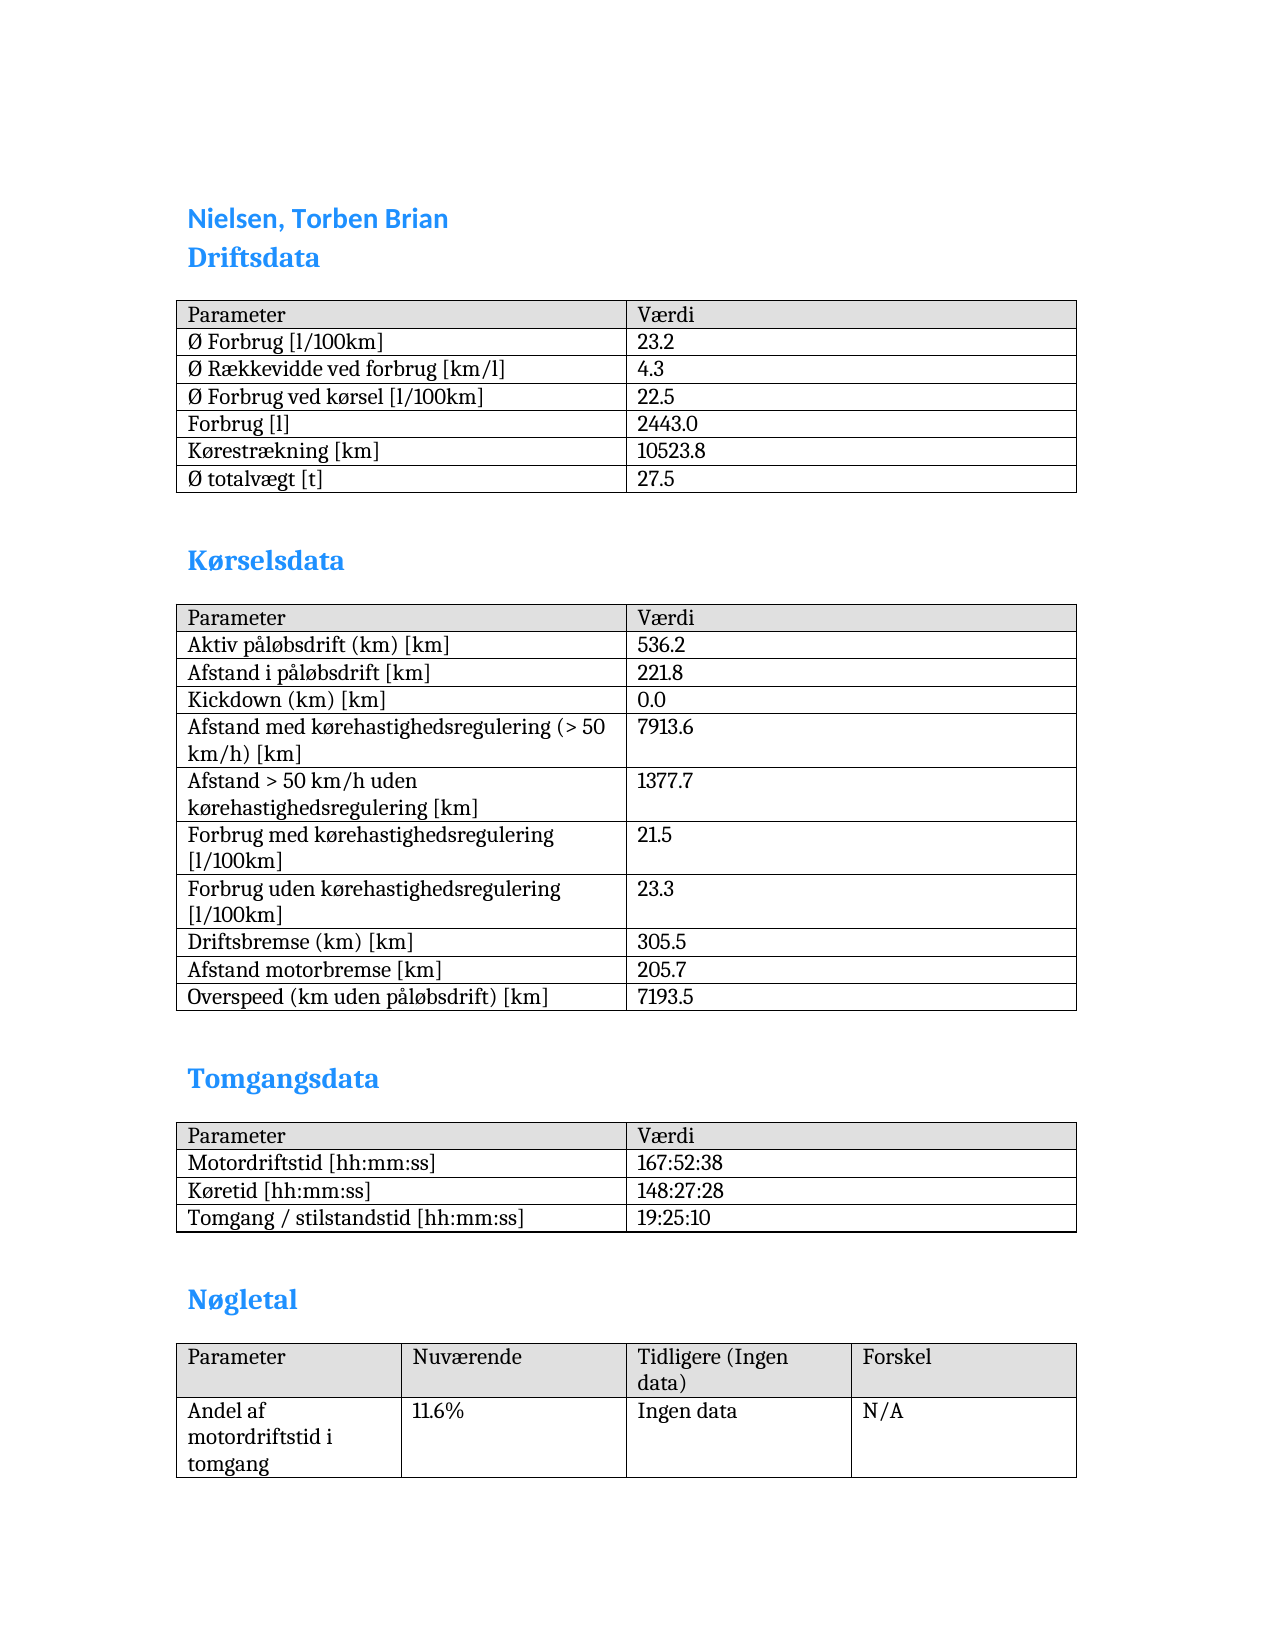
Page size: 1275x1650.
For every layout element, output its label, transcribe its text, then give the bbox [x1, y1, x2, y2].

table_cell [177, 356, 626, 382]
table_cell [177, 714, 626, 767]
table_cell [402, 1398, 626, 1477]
subtitle Nielsen, Torben Brian [187, 200, 1087, 236]
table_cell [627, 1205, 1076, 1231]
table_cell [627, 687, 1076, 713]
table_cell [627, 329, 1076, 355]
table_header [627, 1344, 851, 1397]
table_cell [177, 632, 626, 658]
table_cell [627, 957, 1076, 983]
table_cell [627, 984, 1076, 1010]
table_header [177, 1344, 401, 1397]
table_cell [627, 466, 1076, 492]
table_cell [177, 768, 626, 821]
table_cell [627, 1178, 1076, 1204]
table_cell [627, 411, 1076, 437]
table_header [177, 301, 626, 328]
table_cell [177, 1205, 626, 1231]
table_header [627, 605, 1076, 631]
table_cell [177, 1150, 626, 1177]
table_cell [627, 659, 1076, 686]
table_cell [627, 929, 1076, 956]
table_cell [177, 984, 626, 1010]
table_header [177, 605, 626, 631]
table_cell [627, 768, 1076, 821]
text Kørselsdata [187, 544, 1087, 578]
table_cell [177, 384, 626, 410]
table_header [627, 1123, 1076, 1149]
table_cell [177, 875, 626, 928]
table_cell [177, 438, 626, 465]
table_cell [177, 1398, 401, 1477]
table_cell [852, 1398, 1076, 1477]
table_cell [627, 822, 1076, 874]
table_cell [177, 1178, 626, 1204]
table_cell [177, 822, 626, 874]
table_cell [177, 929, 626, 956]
text Tomgangsdata [187, 1062, 1087, 1096]
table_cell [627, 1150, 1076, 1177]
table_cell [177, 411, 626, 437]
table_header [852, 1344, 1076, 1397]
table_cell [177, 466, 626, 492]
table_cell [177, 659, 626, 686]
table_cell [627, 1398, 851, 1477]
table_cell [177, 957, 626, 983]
text Driftsdata [187, 241, 1087, 274]
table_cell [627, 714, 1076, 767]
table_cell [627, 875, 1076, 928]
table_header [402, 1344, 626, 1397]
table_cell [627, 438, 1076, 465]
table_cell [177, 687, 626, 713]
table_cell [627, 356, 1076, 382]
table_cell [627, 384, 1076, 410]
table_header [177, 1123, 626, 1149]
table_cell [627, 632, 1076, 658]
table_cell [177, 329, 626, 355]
text Nøgletal [187, 1283, 1087, 1317]
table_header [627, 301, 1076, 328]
